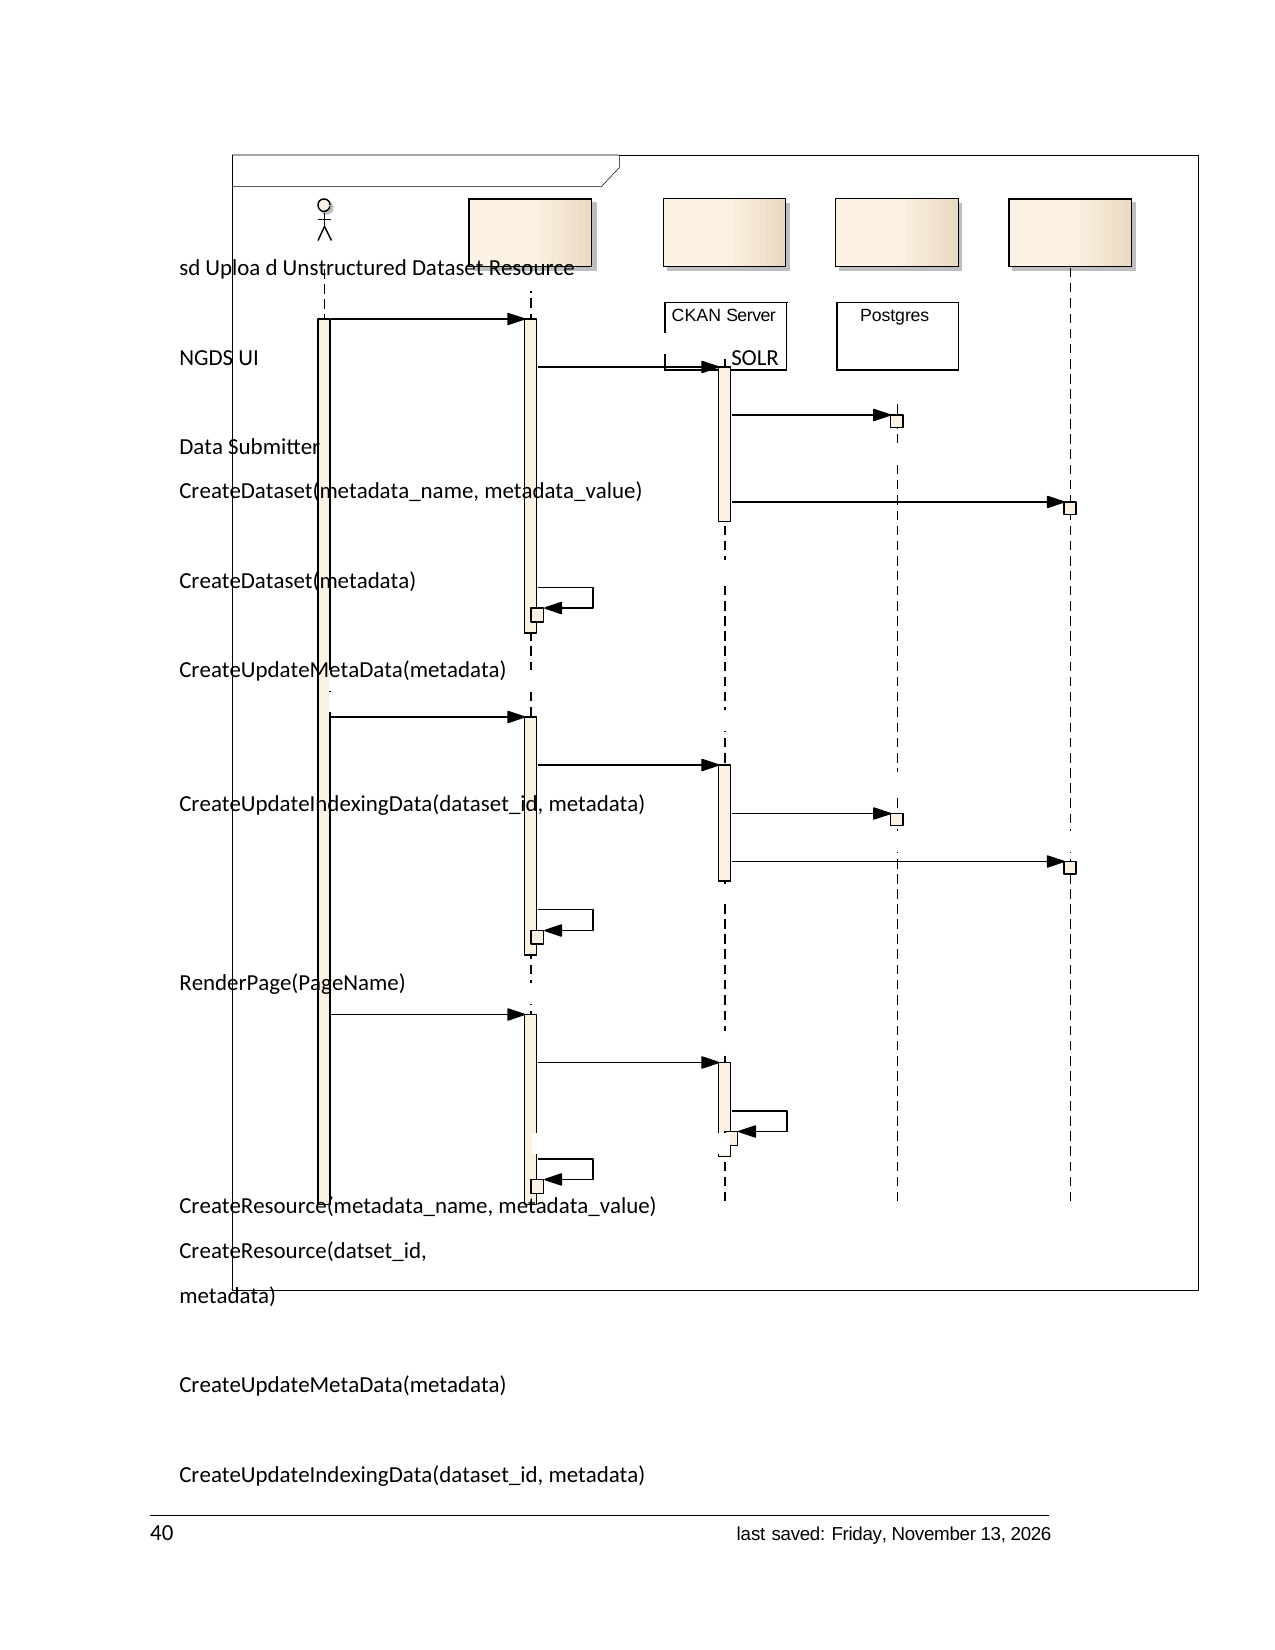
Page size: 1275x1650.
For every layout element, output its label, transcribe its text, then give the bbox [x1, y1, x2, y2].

text SOLR [731, 343, 1158, 371]
text Data Submitter [179, 432, 1158, 460]
text CreateUpdateMetaData(metadata) [179, 655, 1158, 683]
text RenderPage(PageName) [179, 968, 1158, 996]
text CreateDataset(metadata) [179, 566, 1158, 594]
text sd Uploa d Unstructured Dataset Resource [179, 253, 1158, 281]
picture [470, 200, 591, 253]
text CreateUpdateMetaData(metadata) [179, 1370, 1158, 1398]
text CreateDataset(metadata_name, metadata_value) [179, 477, 1158, 505]
text CreateUpdateIndexingData(dataset_id, metadata) [179, 1460, 1158, 1488]
text CreateUpdateIndexingData(dataset_id, metadata) [179, 789, 1158, 817]
text CreateResource(metadata_name, metadata_value) [179, 1192, 1158, 1220]
text NGDS UI [179, 343, 567, 371]
text CreateResource(datset_id, [179, 1236, 1158, 1264]
picture [1010, 200, 1131, 253]
picture [664, 199, 785, 253]
picture [836, 199, 958, 253]
text metadata) [179, 1281, 1158, 1309]
